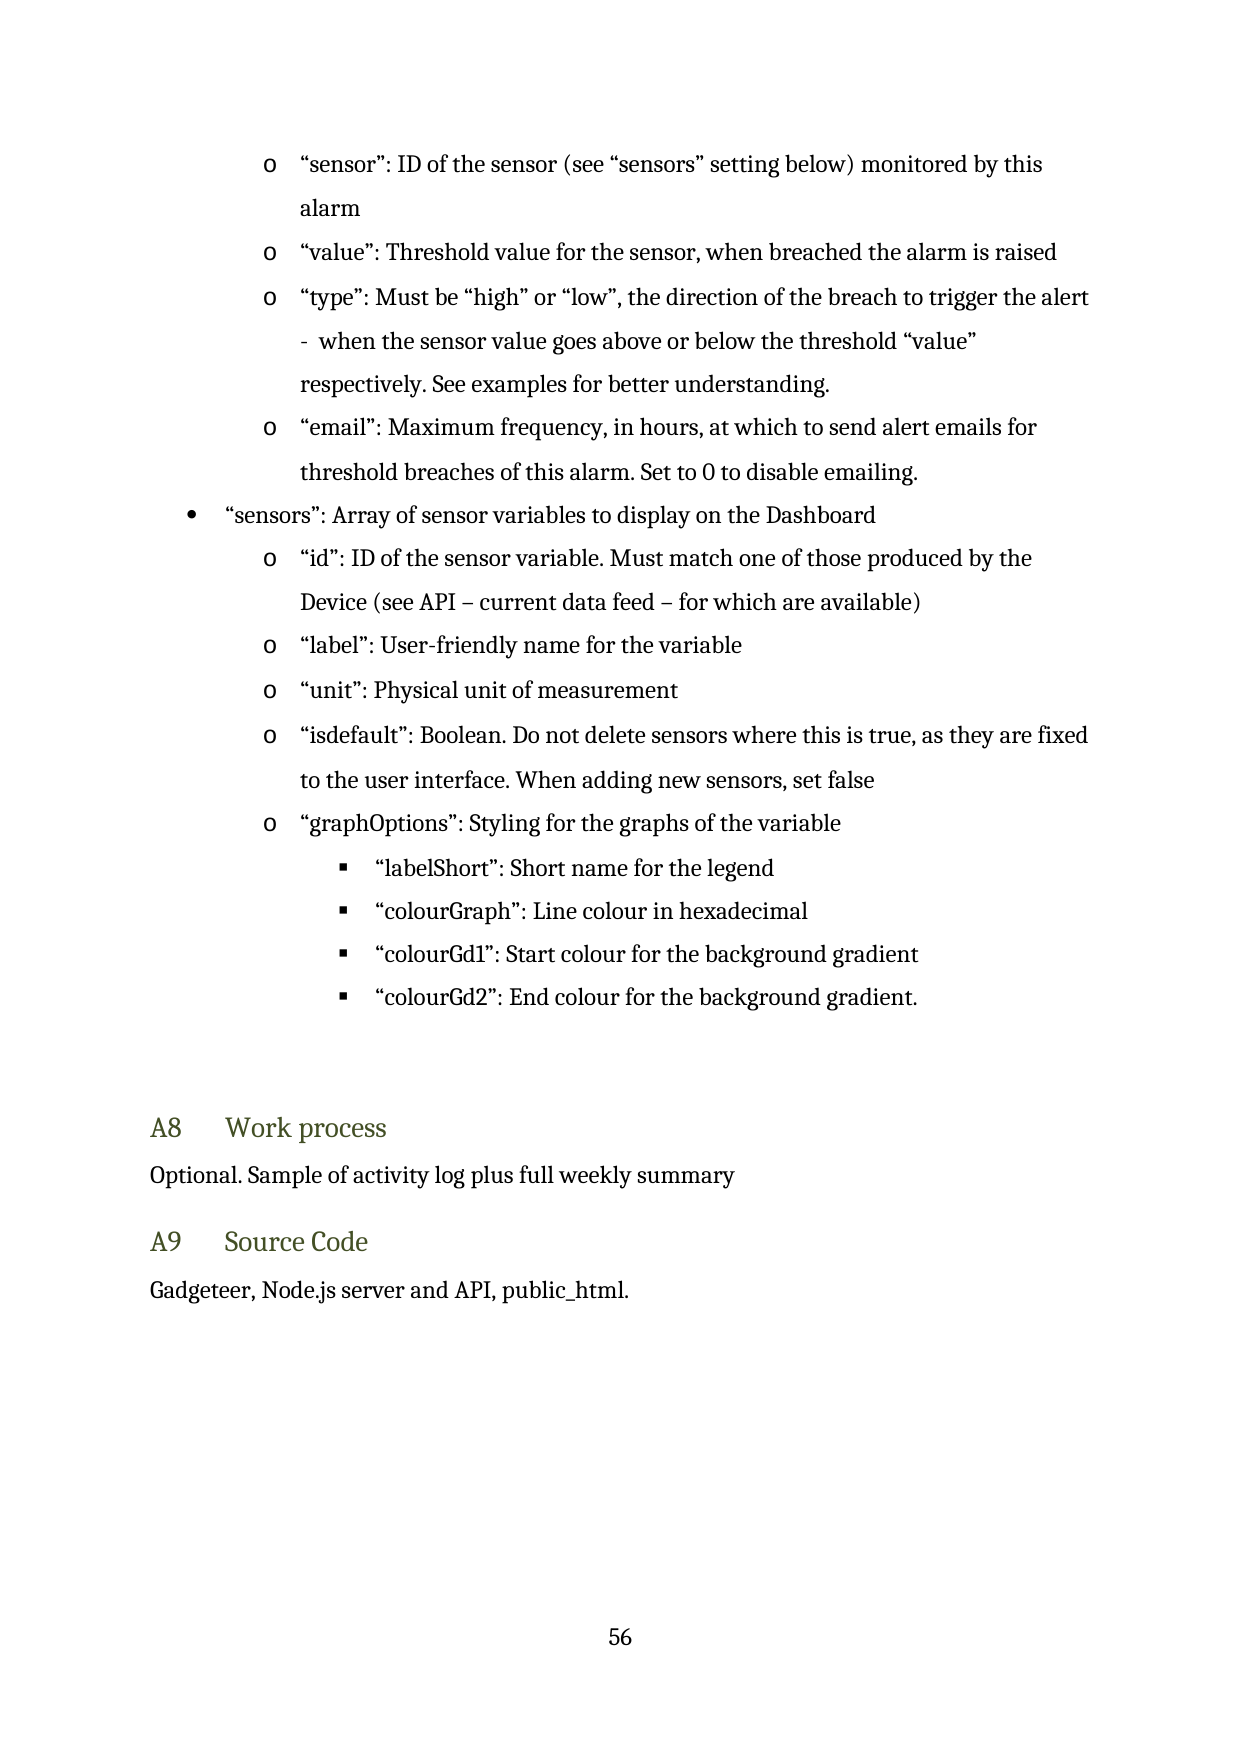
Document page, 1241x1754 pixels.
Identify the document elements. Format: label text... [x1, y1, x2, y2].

list “colourGd1”: Start colour for the background gradient [337, 940, 1090, 969]
list “id”: ID of the sensor variable. Must match one of those produced by the Device (see API – current data feed – for which are available) [262, 544, 1090, 617]
list “label”: User-friendly name for the variable [262, 631, 1090, 661]
text Gadgeteer, Node.js server and API, public_html. [150, 1276, 1090, 1304]
text Optional. Sample of activity log plus full weekly summary [150, 1161, 1090, 1190]
list “value”: Threshold value for the sensor, when breached the alarm is raised [262, 237, 1090, 267]
list “labelShort”: Short name for the legend [337, 854, 1090, 882]
list “email”: Maximum frequency, in hours, at which to send alert emails for threshold breaches of this alarm. Set to 0 to disable emailing. [262, 413, 1090, 486]
list “type”: Must be “high” or “low”, the direction of the breach to trigger the alert - when the sensor value goes above or below the threshold “value” respectively. See examples for better understanding. [262, 282, 1090, 399]
list “colourGd2”: End colour for the background gradient. [337, 983, 1090, 1012]
subtitle Work process [150, 1111, 1090, 1144]
subtitle Source Code [150, 1225, 1090, 1259]
list “isdefault”: Boolean. Do not delete sensors where this is true, as they are fixed to the user interface. When adding new sensors, set false [262, 721, 1090, 794]
list “sensors”: Array of sensor variables to display on the Dashboard [187, 501, 1090, 529]
list “unit”: Physical unit of measurement [262, 676, 1090, 706]
list “colourGraph”: Line colour in hexadecimal [337, 897, 1090, 926]
list “graphOptions”: Styling for the graphs of the variable [262, 809, 1090, 839]
list “sensor”: ID of the sensor (see “sensors” setting below) monitored by this alarm [262, 150, 1090, 223]
